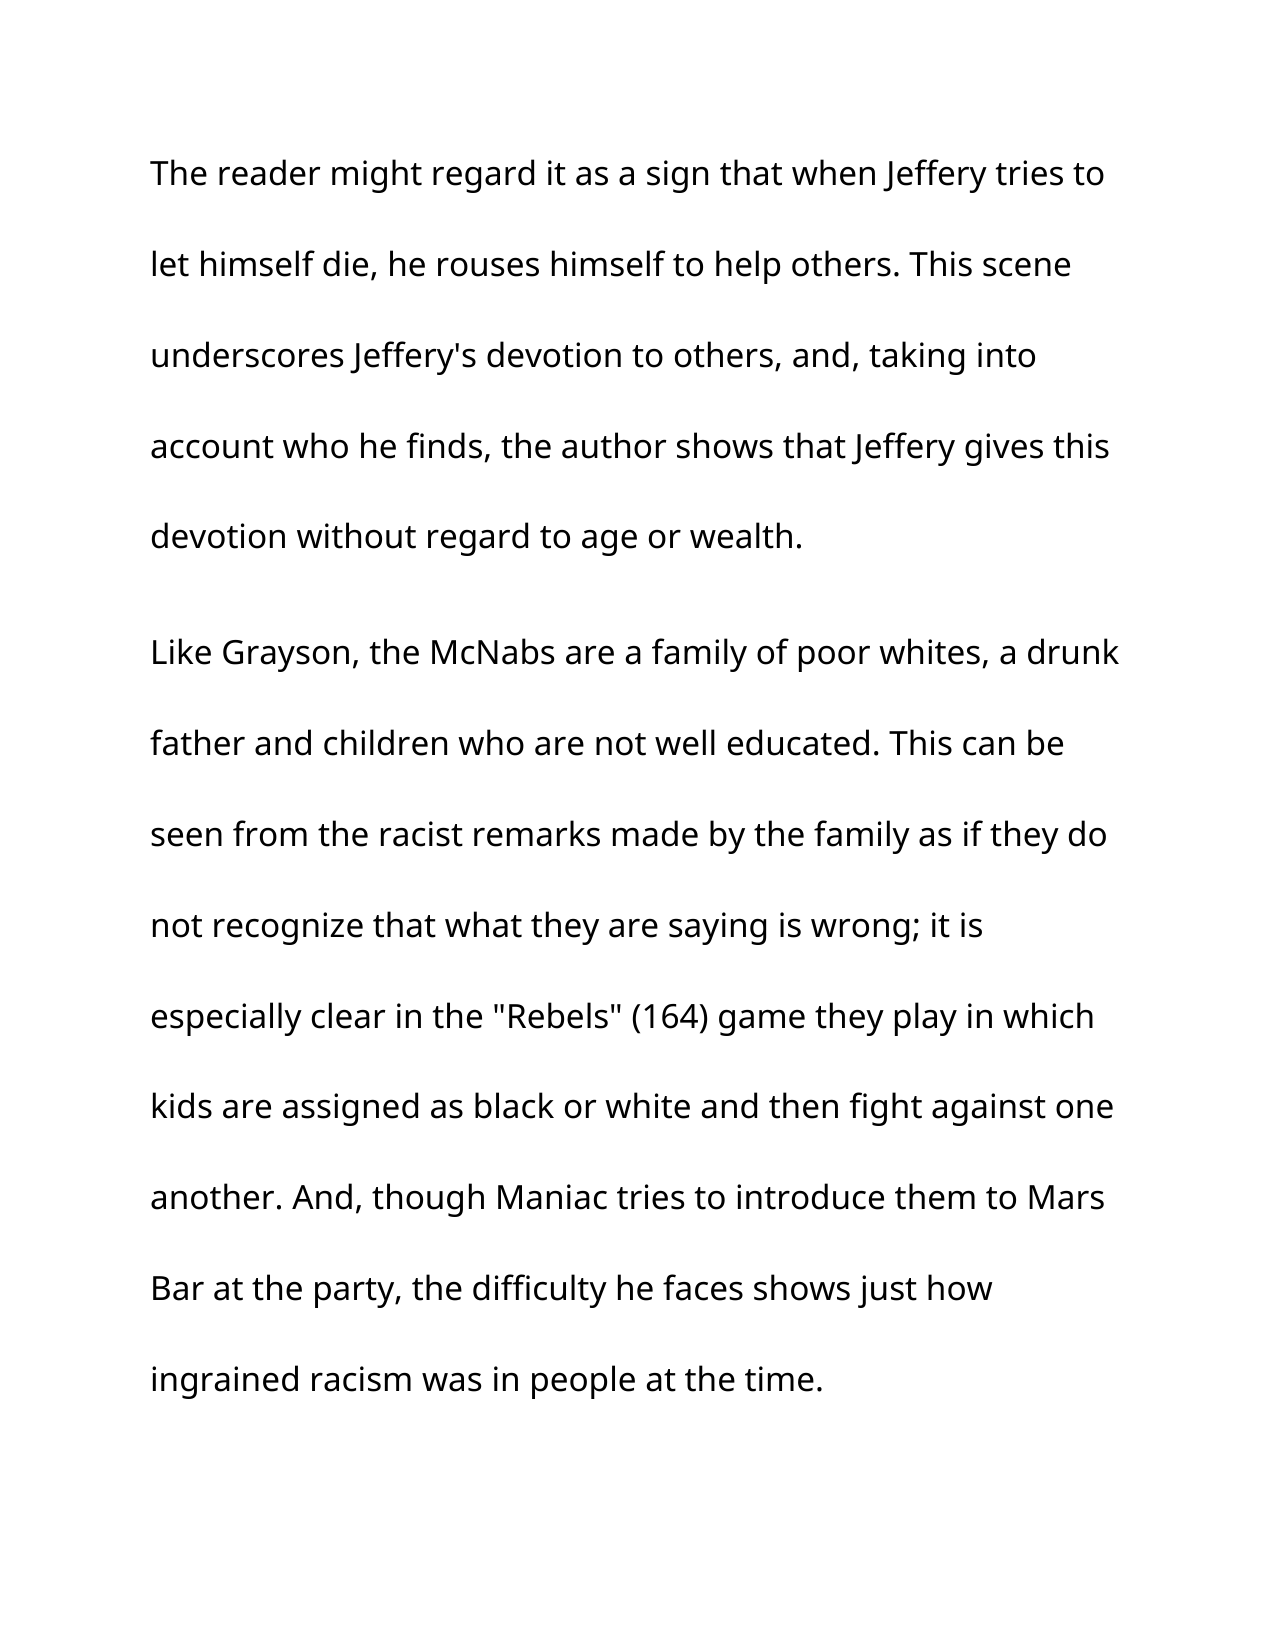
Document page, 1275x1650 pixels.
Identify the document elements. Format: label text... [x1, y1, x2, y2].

text The reader might regard it as a sign that when Jeffery tries to let himself die, he rouses himself to help others. This scene underscores Jeffery's devotion to others, and, taking into account who he finds, the author shows that Jeffery gives this devotion without regard to age or wealth. [150, 150, 1125, 559]
text Like Grayson, the McNabs are a family of poor whites, a drunk father and children who are not well educated. This can be seen from the racist remarks made by the family as if they do not recognize that what they are saying is wrong; it is especially clear in the "Rebels" (164) game they play in which kids are assigned as black or white and then fight against one another. And, though Maniac tries to introduce them to Mars Bar at the party, the difficulty he faces shows just how ingrained racism was in people at the time. [150, 629, 1125, 1401]
